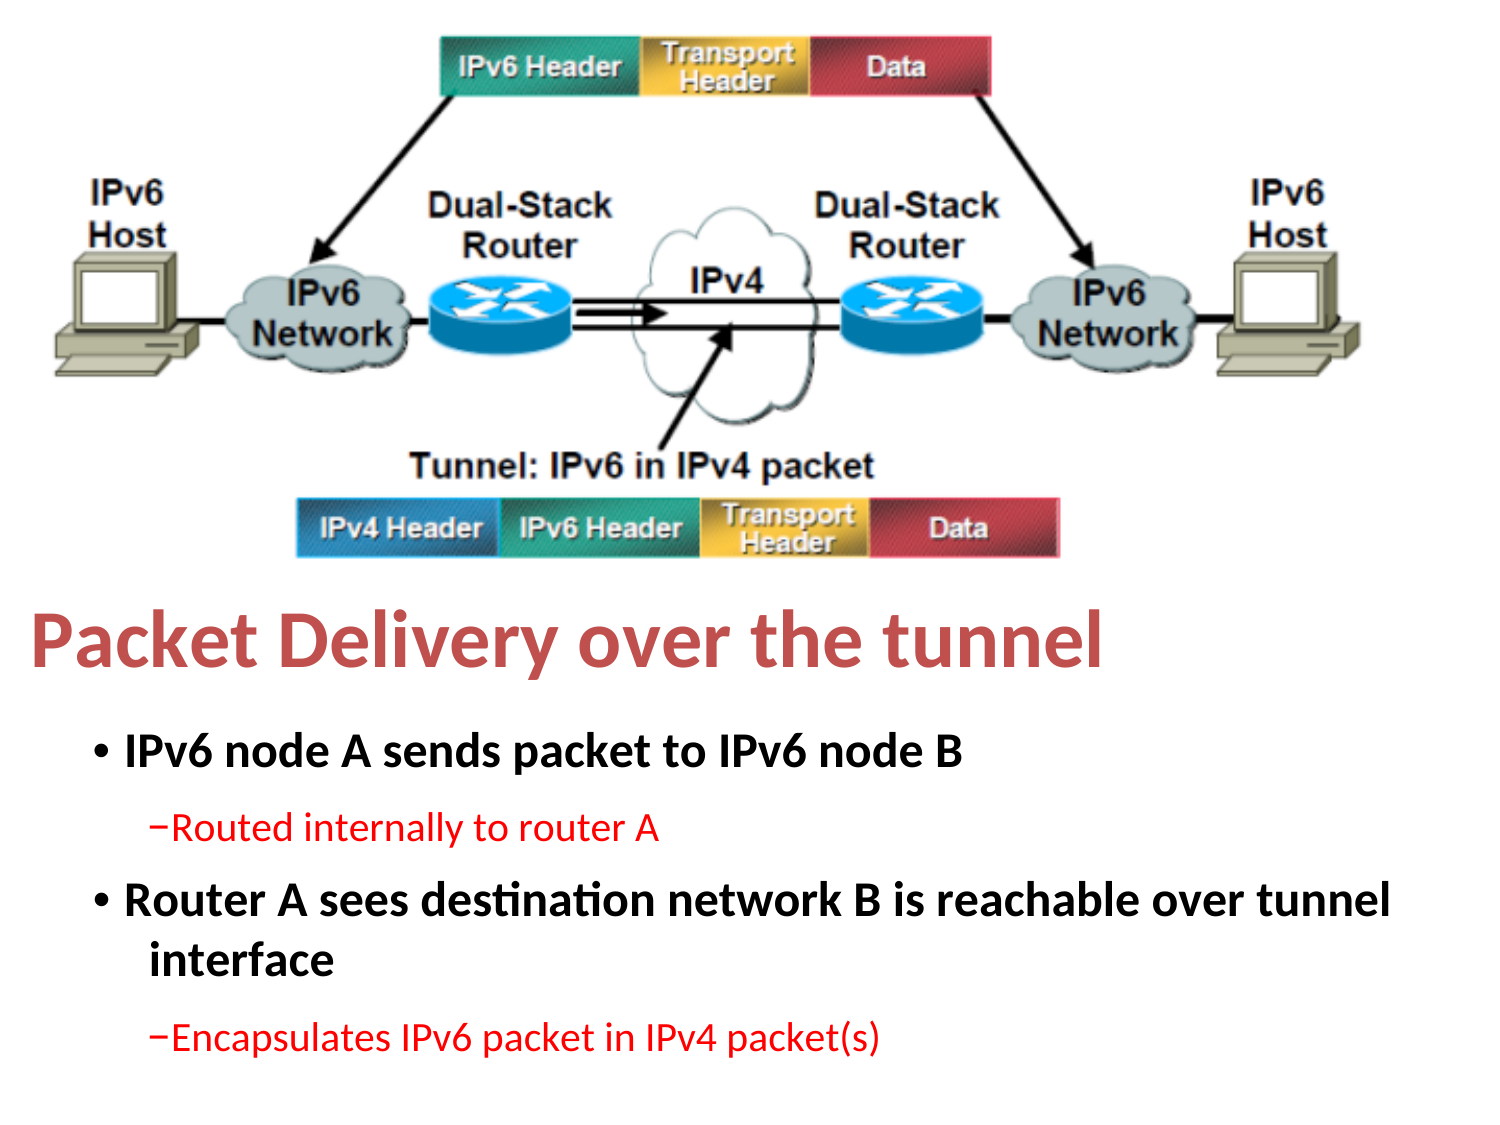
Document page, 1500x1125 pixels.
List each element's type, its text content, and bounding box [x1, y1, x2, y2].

picture [37, 12, 1475, 588]
text –Encapsulates IPv6 packet in IPv4 packet(s) [146, 1002, 1475, 1063]
text –Routed internally to router A [146, 793, 1475, 854]
text Packet Delivery over the tunnel [31, 587, 1475, 688]
text • Router A sees destination network B is reachable over tunnel interface [93, 868, 1422, 989]
text • IPv6 node A sends packet to IPv6 node B [92, 718, 1475, 779]
